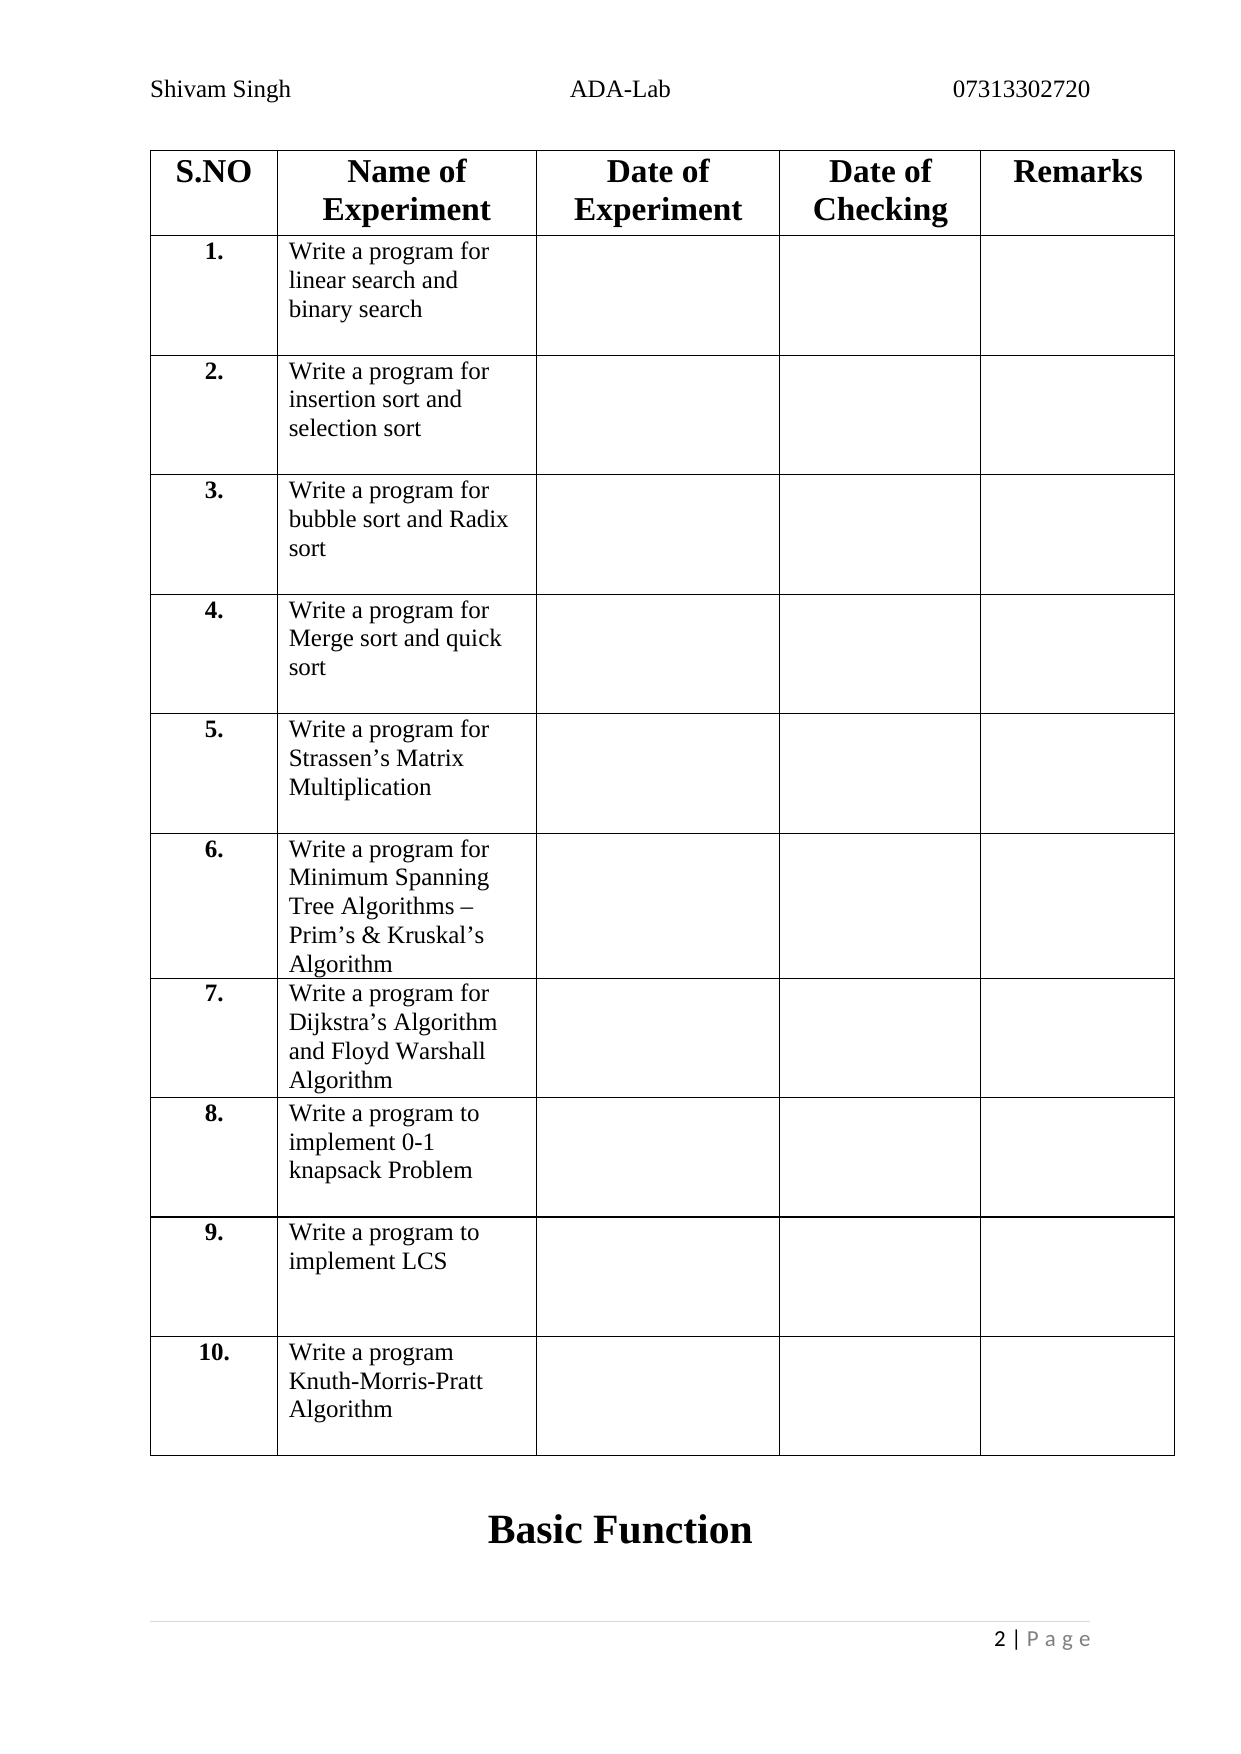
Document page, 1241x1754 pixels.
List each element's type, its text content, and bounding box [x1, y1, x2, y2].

table_cell 2. [151, 356, 277, 474]
table_cell [780, 595, 980, 713]
table_cell Write a program for bubble sort and Radix sort [278, 475, 536, 594]
table_cell [537, 475, 779, 594]
table_cell [537, 595, 779, 713]
table_cell [537, 714, 779, 833]
table_header S.NO [151, 151, 277, 235]
table_cell [537, 834, 779, 977]
table_cell Write a program for Minimum Spanning Tree Algorithms – Prim’s & Kruskal’s Algorithm [278, 834, 536, 977]
table_cell [981, 714, 1174, 833]
table_cell [537, 1098, 779, 1216]
table_cell [780, 979, 980, 1097]
table_cell Write a program for Strassen’s Matrix Multiplication [278, 714, 536, 833]
table_cell Write a program for Dijkstra’s Algorithm and Floyd Warshall Algorithm [278, 979, 536, 1097]
table_cell [981, 236, 1174, 355]
table_cell [981, 356, 1174, 474]
table_cell [981, 1337, 1174, 1455]
table_cell [780, 356, 980, 474]
table_cell [780, 714, 980, 833]
table_cell [537, 1337, 779, 1455]
table_cell [780, 236, 980, 355]
table_cell 10. [151, 1337, 277, 1455]
table_cell 1. [151, 236, 277, 355]
table_cell [780, 1337, 980, 1455]
table_cell [981, 475, 1174, 594]
table_cell 6. [151, 834, 277, 977]
table_cell [537, 356, 779, 474]
table_cell [981, 1098, 1174, 1216]
table_header Name of Experiment [278, 151, 536, 235]
table_cell Write a program for Merge sort and quick sort [278, 595, 536, 713]
table_cell Write a program for linear search and binary search [278, 236, 536, 355]
table_header Date of Experiment [537, 151, 779, 235]
table_cell [981, 834, 1174, 977]
table_cell [981, 979, 1174, 1097]
table_cell [780, 475, 980, 594]
table_cell [981, 1218, 1174, 1336]
table_cell 8. [151, 1098, 277, 1216]
table_cell Write a program for insertion sort and selection sort [278, 356, 536, 474]
table_cell [780, 834, 980, 977]
table_cell 7. [151, 979, 277, 1097]
table_cell [780, 1218, 980, 1336]
table_cell Write a program Knuth-Morris-Pratt Algorithm [278, 1337, 536, 1455]
table_cell [537, 236, 779, 355]
table_cell Write a program to implement LCS [278, 1218, 536, 1336]
table_header Date of Checking [780, 151, 980, 235]
table_cell [537, 1218, 779, 1336]
table_cell 3. [151, 475, 277, 594]
table_cell 5. [151, 714, 277, 833]
table_cell Write a program to implement 0-1 knapsack Problem [278, 1098, 536, 1216]
table_cell [537, 979, 779, 1097]
table_cell [981, 595, 1174, 713]
table_cell [780, 1098, 980, 1216]
table_cell 9. [151, 1218, 277, 1336]
table_cell 4. [151, 595, 277, 713]
table_header Remarks [981, 151, 1174, 235]
text Basic Function [150, 1504, 1090, 1552]
